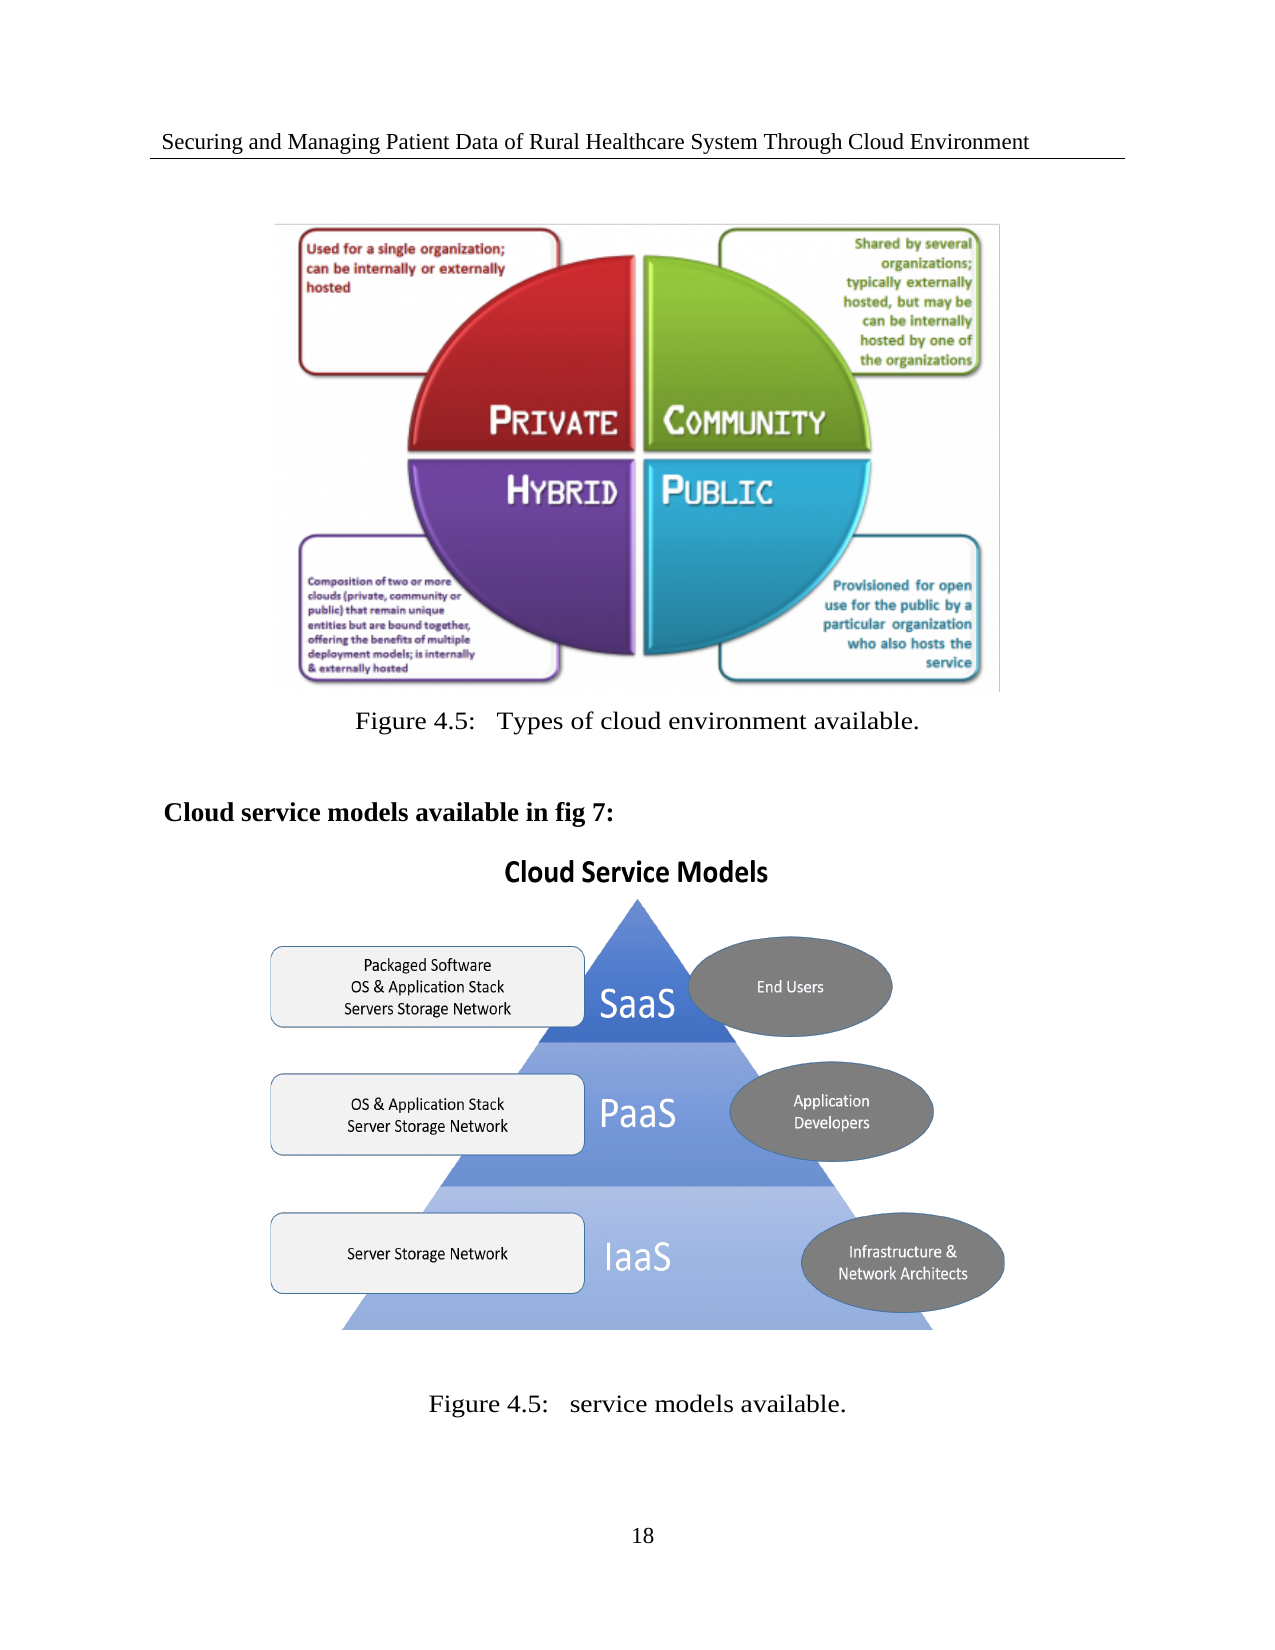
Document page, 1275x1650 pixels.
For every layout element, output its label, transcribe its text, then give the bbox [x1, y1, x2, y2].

picture [270, 842, 1005, 1330]
text Figure 4.5: Types of cloud environment available. [150, 706, 1125, 734]
text Cloud service models available in fig 7: [150, 796, 1125, 827]
picture [274, 220, 1001, 692]
text Figure 4.5: service models available. [150, 1389, 1125, 1418]
